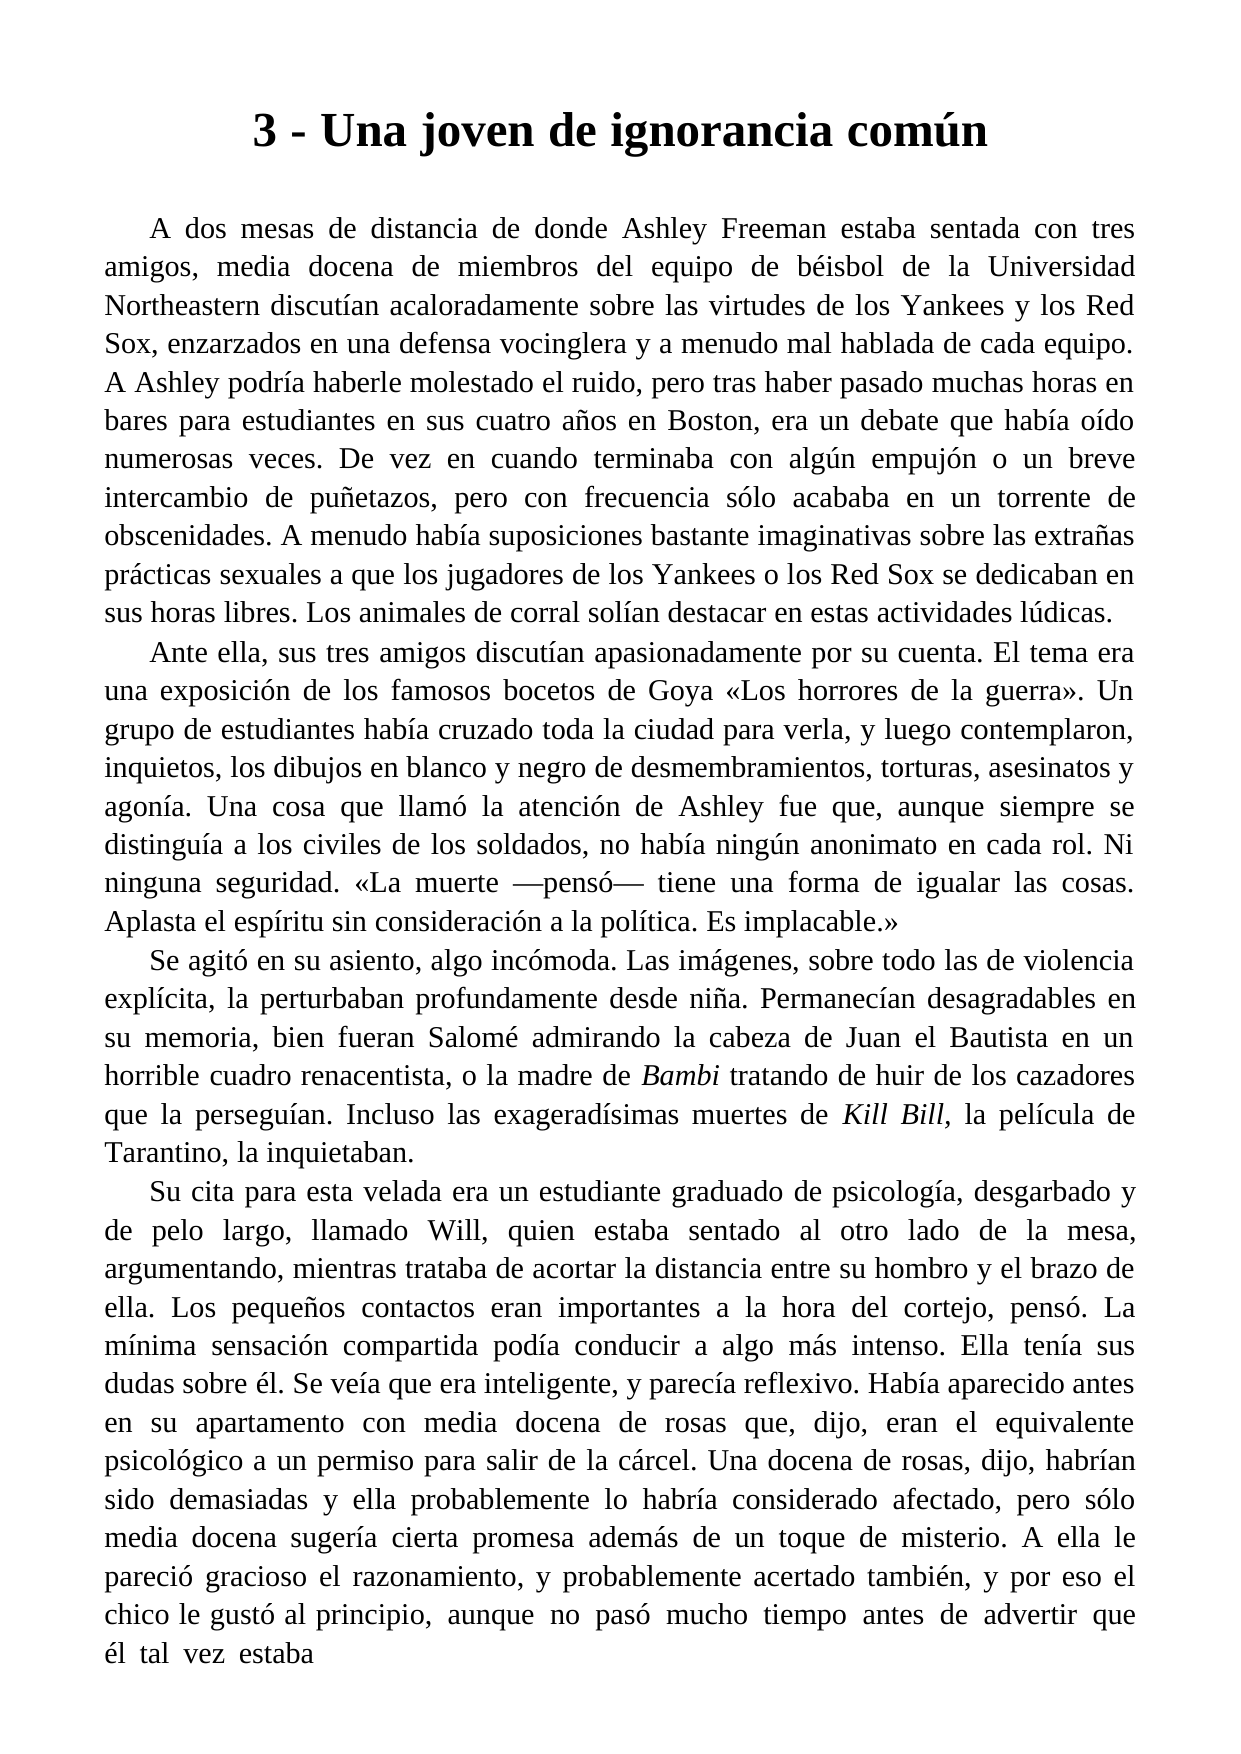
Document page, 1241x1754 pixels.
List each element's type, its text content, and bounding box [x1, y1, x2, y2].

text Se agitó en su asiento, algo incómoda. Las imágenes, sobre todo las de violencia explícita, la perturbaban profundamente desde niña. Permanecían desagradables en su memoria, bien fueran Salomé admirando la cabeza de Juan el Bautista en un horrible cuadro renacentista, o la madre de Bambi tratando de huir de los cazadores que la perseguían. Incluso las exageradísimas muertes de Kill Bill, la película de Tarantino, la inquietaban. [104, 942, 1136, 1169]
text A dos mesas de distancia de donde Ashley Freeman estaba sentada con tres amigos, media docena de miembros del equipo de béisbol de la Universidad Northeastern discutían acaloradamente sobre las virtudes de los Yankees y los Red Sox, enzarzados en una defensa vocinglera y a menudo mal hablada de cada equipo. A Ashley podría haberle molestado el ruido, pero tras haber pasado muchas horas en bares para estudiantes en sus cuatro años en Boston, era un debate que había oído numerosas veces. De vez en cuando terminaba con algún empujón o un breve intercambio de puñetazos, pero con frecuencia sólo acababa en un torrente de obscenidades. A menudo había suposiciones bastante imaginativas sobre las extrañas prácticas sexuales a que los jugadores de los Yankees o los Red Sox se dedicaban en sus horas libres. Los animales de corral solían destacar en estas actividades lúdicas. [104, 210, 1136, 629]
subtitle 3 - Una joven de ignorancia común [103, 101, 1137, 157]
text Su cita para esta velada era un estudiante graduado de psicología, desgarbado y de pelo largo, llamado Will, quien estaba sentado al otro lado de la mesa, argumentando, mientras trataba de acortar la distancia entre su hombro y el brazo de ella. Los pequeños contactos eran importantes a la hora del cortejo, pensó. La mínima sensación compartida podía conducir a algo más intenso. Ella tenía sus dudas sobre él. Se veía que era inteligente, y parecía reflexivo. Había aparecido antes en su apartamento con media docena de rosas que, dijo, eran el equivalente psicológico a un permiso para salir de la cárcel. Una docena de rosas, dijo, habrían sido demasiadas y ella probablemente lo habría considerado afectado, pero sólo media docena sugería cierta promesa además de un toque de misterio. A ella le pareció gracioso el razonamiento, y probablemente acertado también, y por eso el chico le gustó al principio, aunque no pasó mucho tiempo antes de advertir que él tal vez estaba [104, 1173, 1136, 1669]
text Ante ella, sus tres amigos discutían apasionadamente por su cuenta. El tema era una exposición de los famosos bocetos de Goya «Los horrores de la guerra». Un grupo de estudiantes había cruzado toda la ciudad para verla, y luego contemplaron, inquietos, los dibujos en blanco y negro de desmembramientos, torturas, asesinatos y agonía. Una cosa que llamó la atención de Ashley fue que, aunque siempre se distinguía a los civiles de los soldados, no había ningún anonimato en cada rol. Ni ninguna seguridad. «La muerte —pensó— tiene una forma de igualar las cosas. Aplasta el espíritu sin consideración a la política. Es implacable.» [104, 634, 1136, 938]
